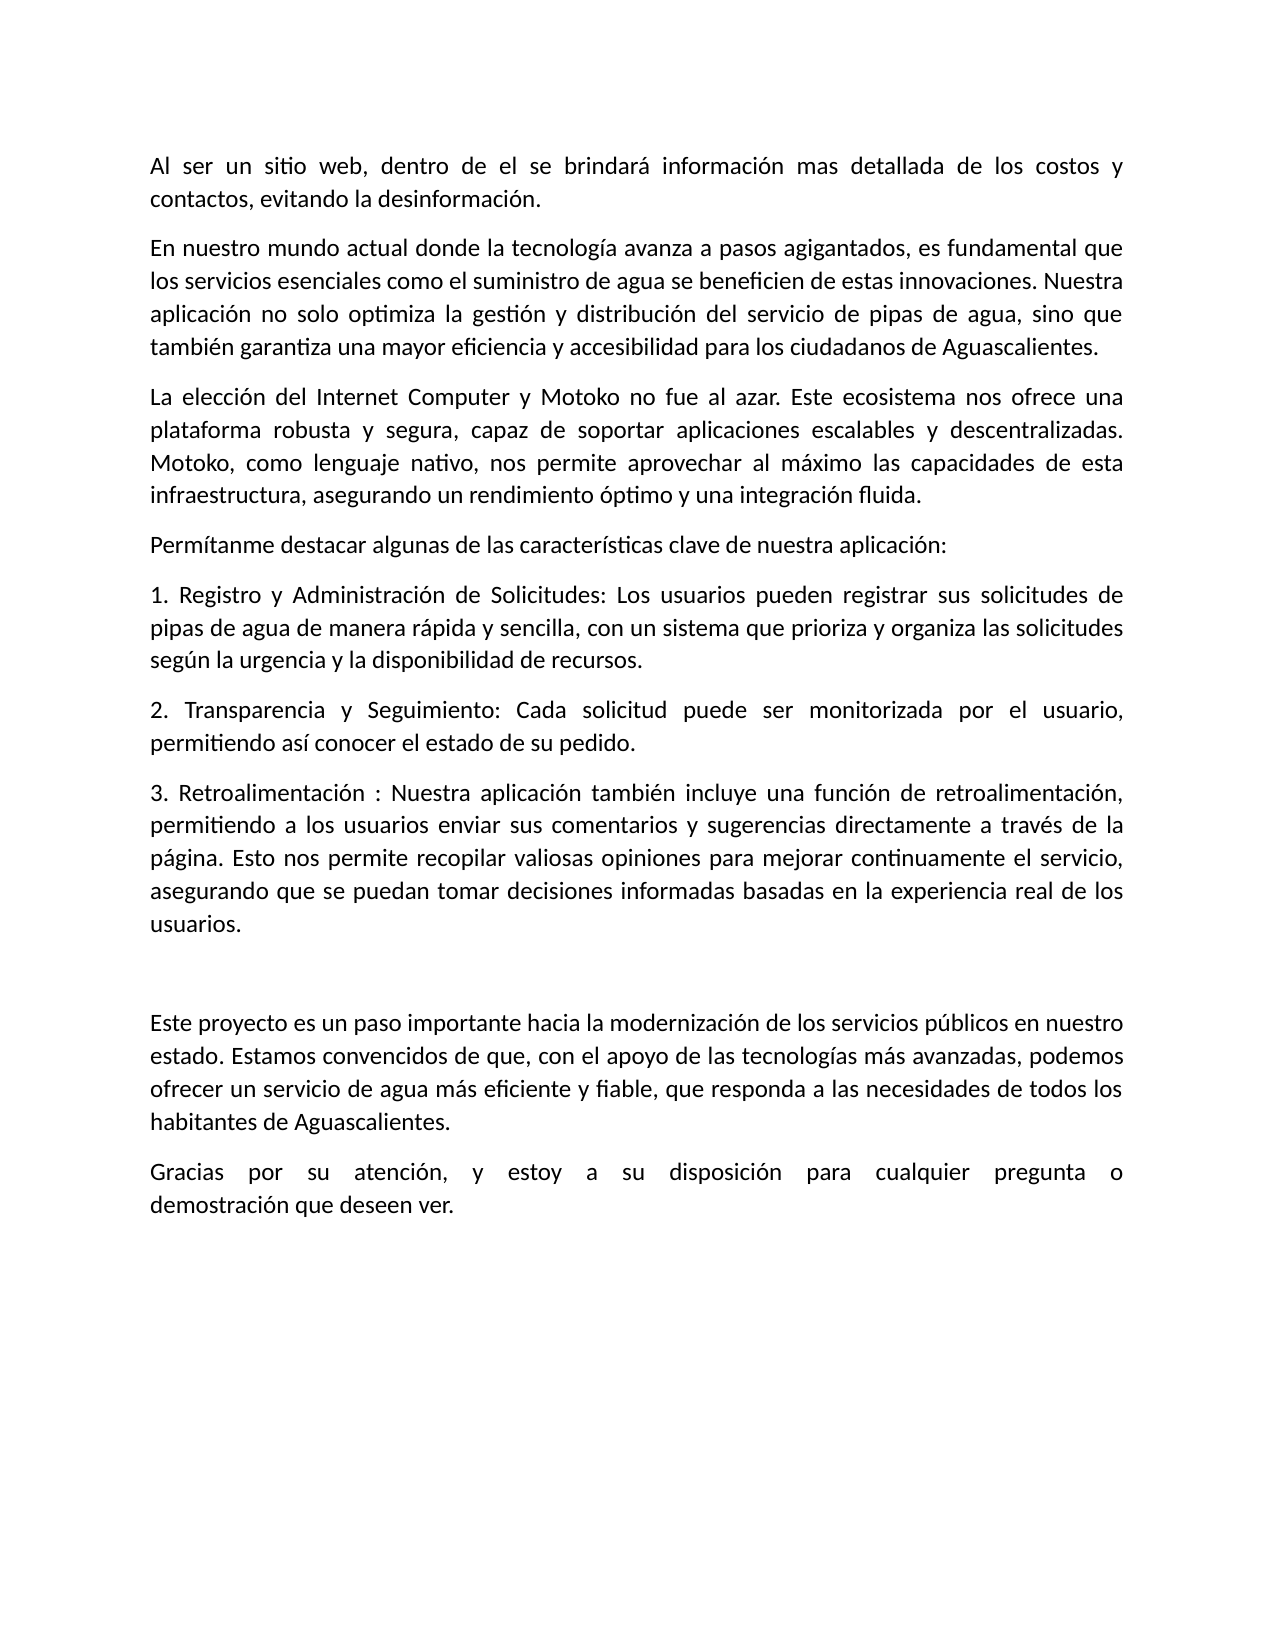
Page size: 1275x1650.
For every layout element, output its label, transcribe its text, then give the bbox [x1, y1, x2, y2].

text 2. Transparencia y Seguimiento: Cada solicitud puede ser monitorizada por el usuario, permitiendo así conocer el estado de su pedido. [150, 694, 1125, 758]
text La elección del Internet Computer y Motoko no fue al azar. Este ecosistema nos ofrece una plataforma robusta y segura, capaz de soportar aplicaciones escalables y descentralizadas. Motoko, como lenguaje nativo, nos permite aprovechar al máximo las capacidades de esta infraestructura, asegurando un rendimiento óptimo y una integración fluida. [150, 381, 1125, 510]
text 3. Retroalimentación : Nuestra aplicación también incluye una función de retroalimentación, permitiendo a los usuarios enviar sus comentarios y sugerencias directamente a través de la página. Esto nos permite recopilar valiosas opiniones para mejorar continuamente el servicio, asegurando que se puedan tomar decisiones informadas basadas en la experiencia real de los usuarios. [150, 777, 1125, 939]
text En nuestro mundo actual donde la tecnología avanza a pasos agigantados, es fundamental que los servicios esenciales como el suministro de agua se beneficien de estas innovaciones. Nuestra aplicación no solo optimiza la gestión y distribución del servicio de pipas de agua, sino que también garantiza una mayor eficiencia y accesibilidad para los ciudadanos de Aguascalientes. [150, 232, 1125, 362]
text Gracias por su atención, y estoy a su disposición para cualquier pregunta o demostración que deseen ver. [150, 1156, 1125, 1219]
text Permítanme destacar algunas de las características clave de nuestra aplicación: [150, 529, 1125, 560]
text 1. Registro y Administración de Solicitudes: Los usuarios pueden registrar sus solicitudes de pipas de agua de manera rápida y sencilla, con un sistema que prioriza y organiza las solicitudes según la urgencia y la disponibilidad de recursos. [150, 579, 1125, 675]
text Al ser un sitio web, dentro de el se brindará información mas detallada de los costos y contactos, evitando la desinformación. [150, 150, 1125, 213]
text Este proyecto es un paso importante hacia la modernización de los servicios públicos en nuestro estado. Estamos convencidos de que, con el apoyo de las tecnologías más avanzadas, podemos ofrecer un servicio de agua más eficiente y fiable, que responda a las necesidades de todos los habitantes de Aguascalientes. [150, 1007, 1125, 1137]
